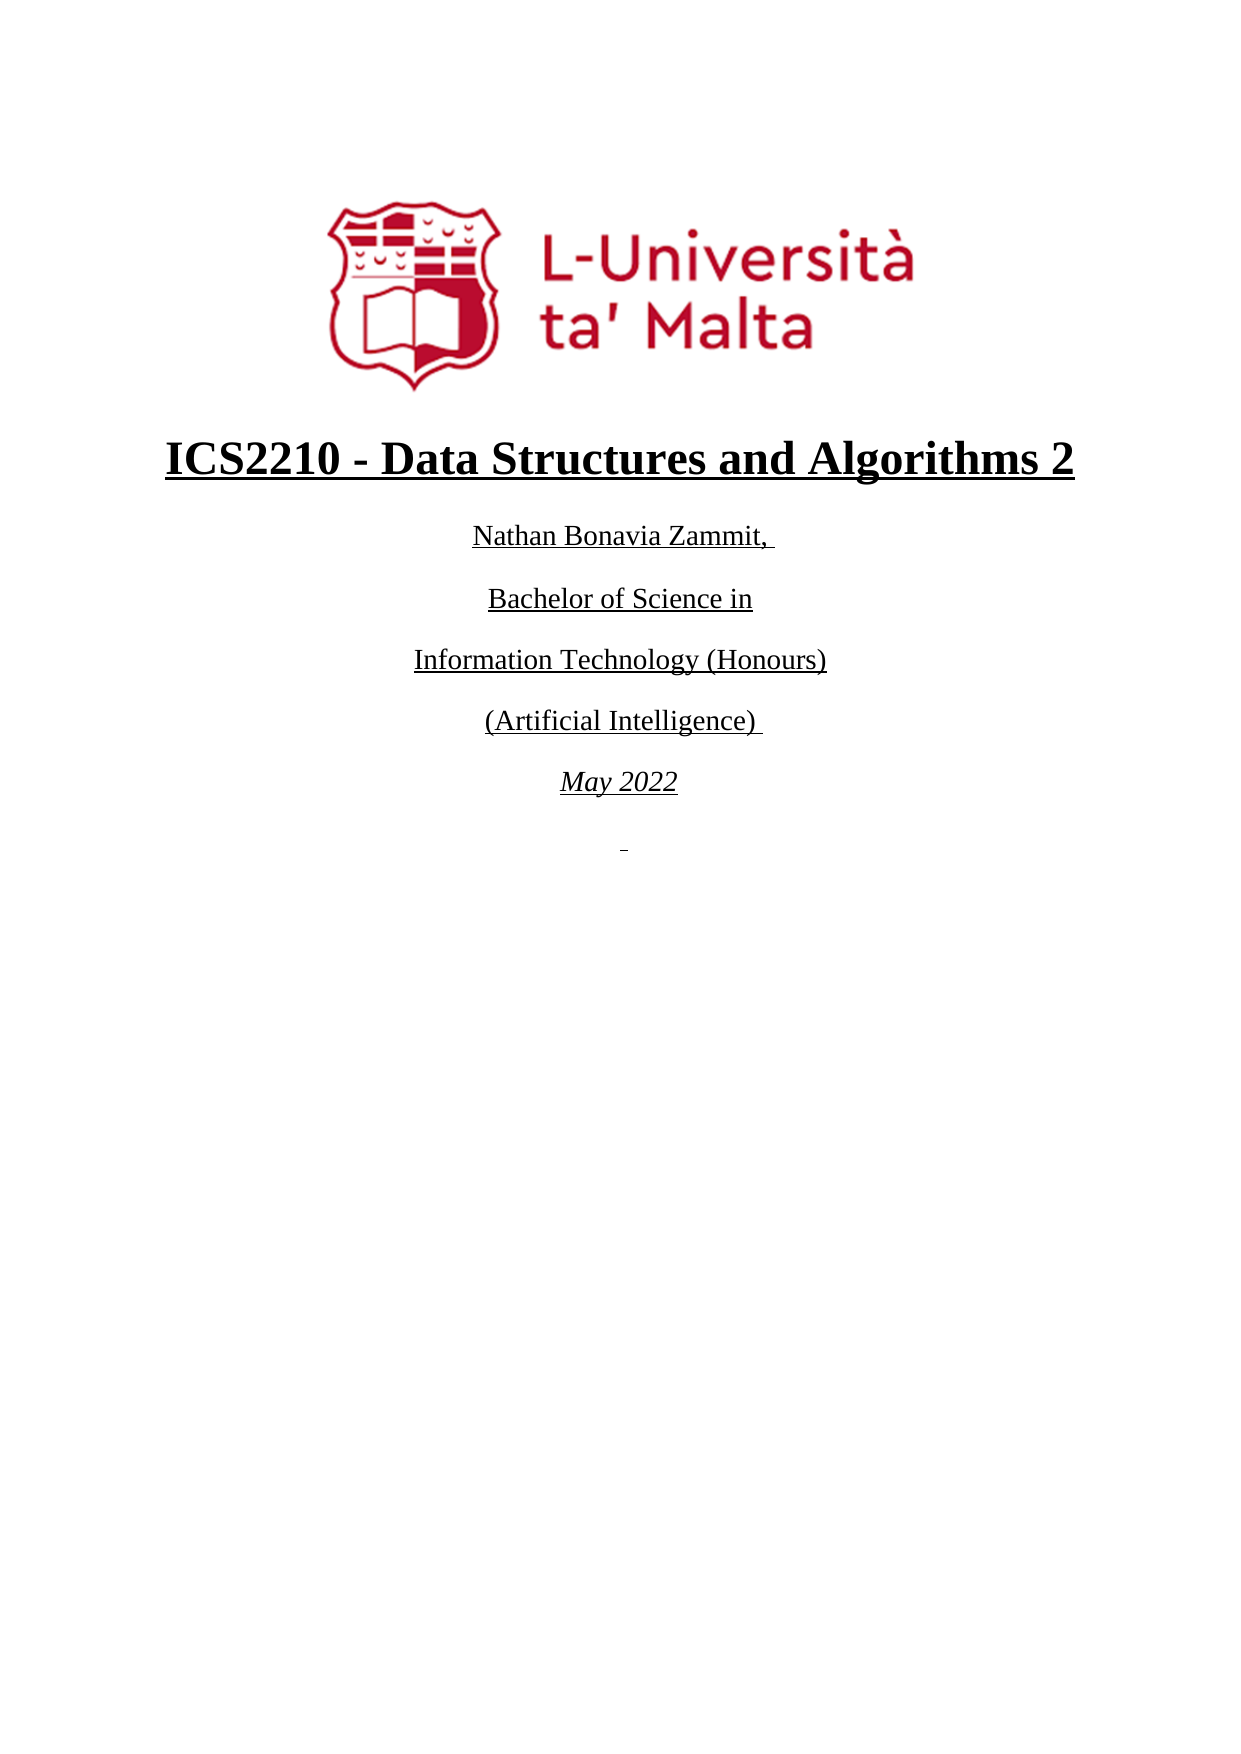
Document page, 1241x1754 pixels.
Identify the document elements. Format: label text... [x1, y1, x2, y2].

subtitle ICS2210 - Data Structures and Algorithms 2 [150, 429, 1090, 484]
text Information Technology (Honours) [150, 642, 1090, 676]
text (Artificial Intelligence) [150, 703, 1090, 737]
subtitle Nathan Bonavia Zammit, [150, 518, 1090, 551]
picture [312, 175, 929, 402]
text Bachelor of Science in [150, 581, 1090, 615]
text May 2022 [150, 764, 1090, 798]
